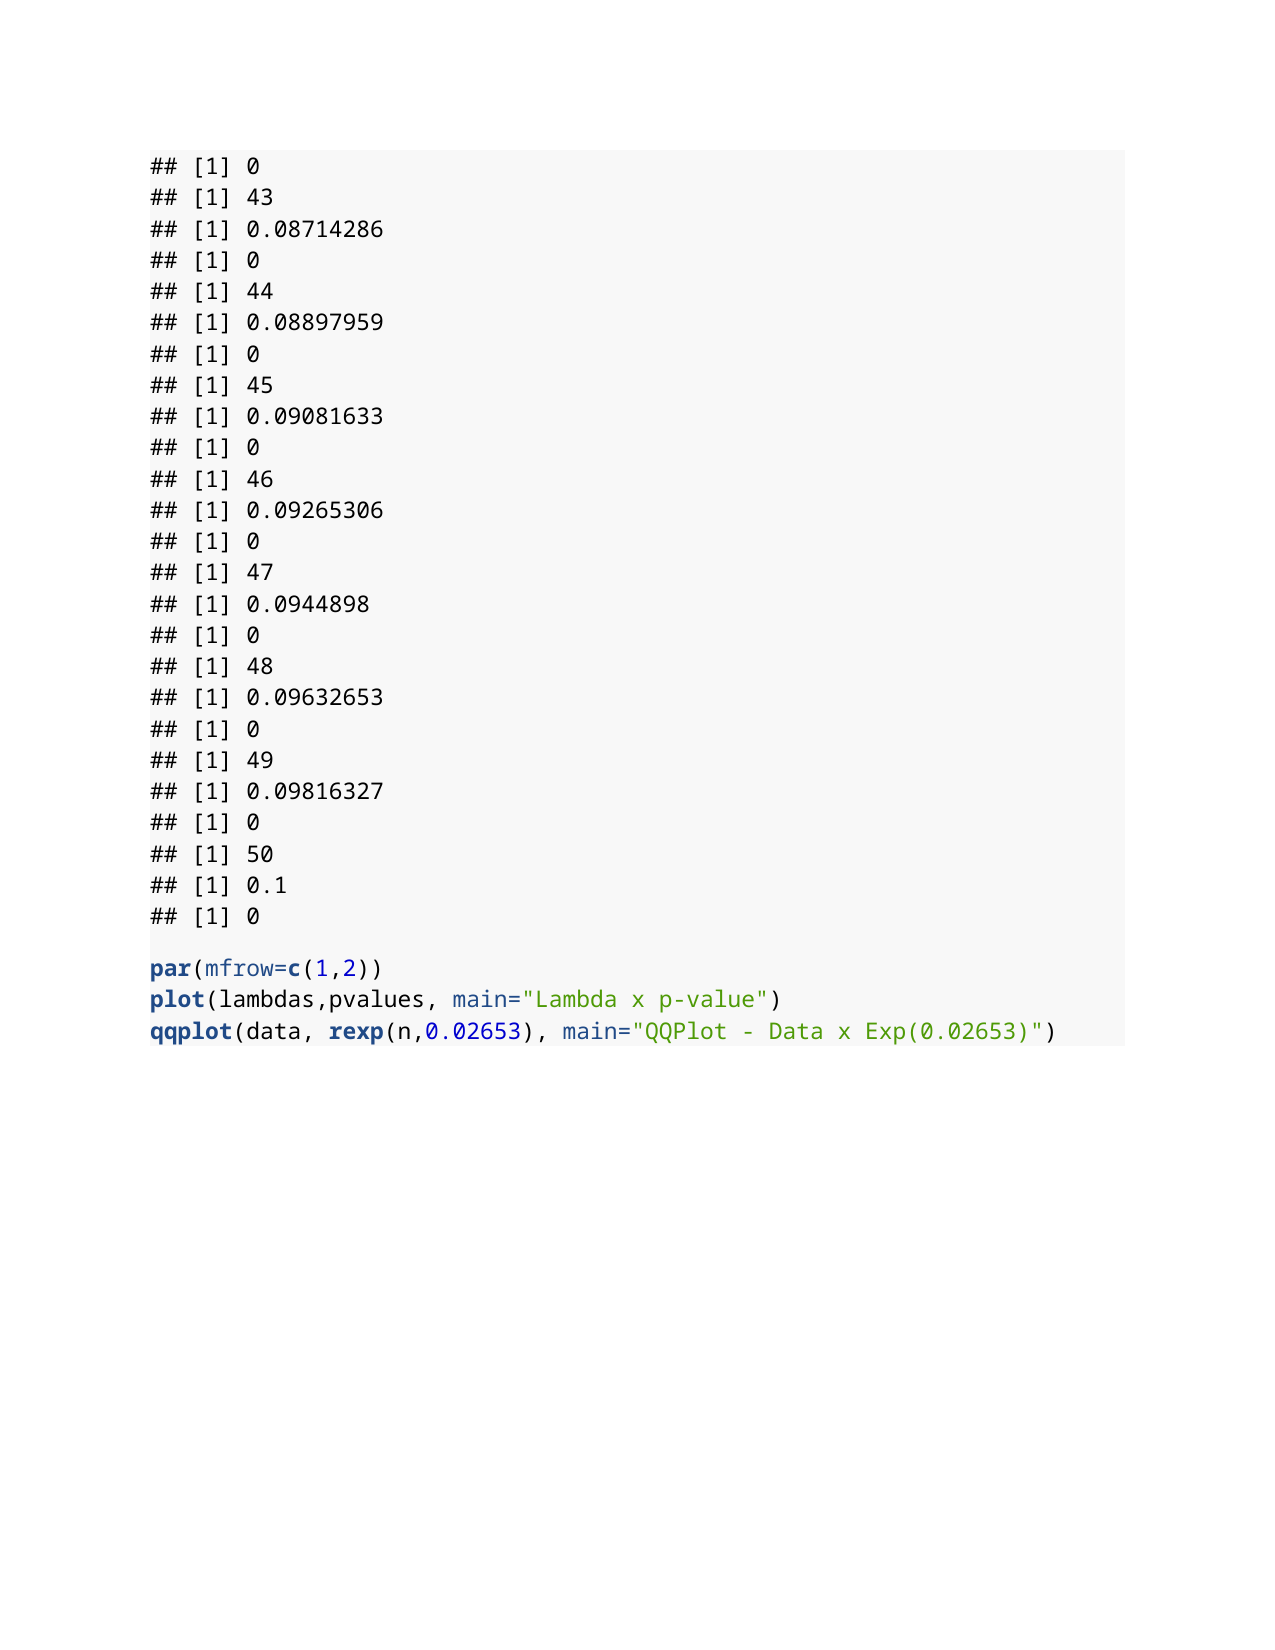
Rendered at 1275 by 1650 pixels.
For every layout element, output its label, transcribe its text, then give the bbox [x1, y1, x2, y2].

text par(mfrow=c(1,2)) plot(lambdas,pvalues, main="Lambda x p-value") qqplot(data, rexp(n,0.02653), main="QQPlot - Data x Exp(0.02653)") [150, 952, 1125, 1046]
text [150, 150, 1125, 931]
